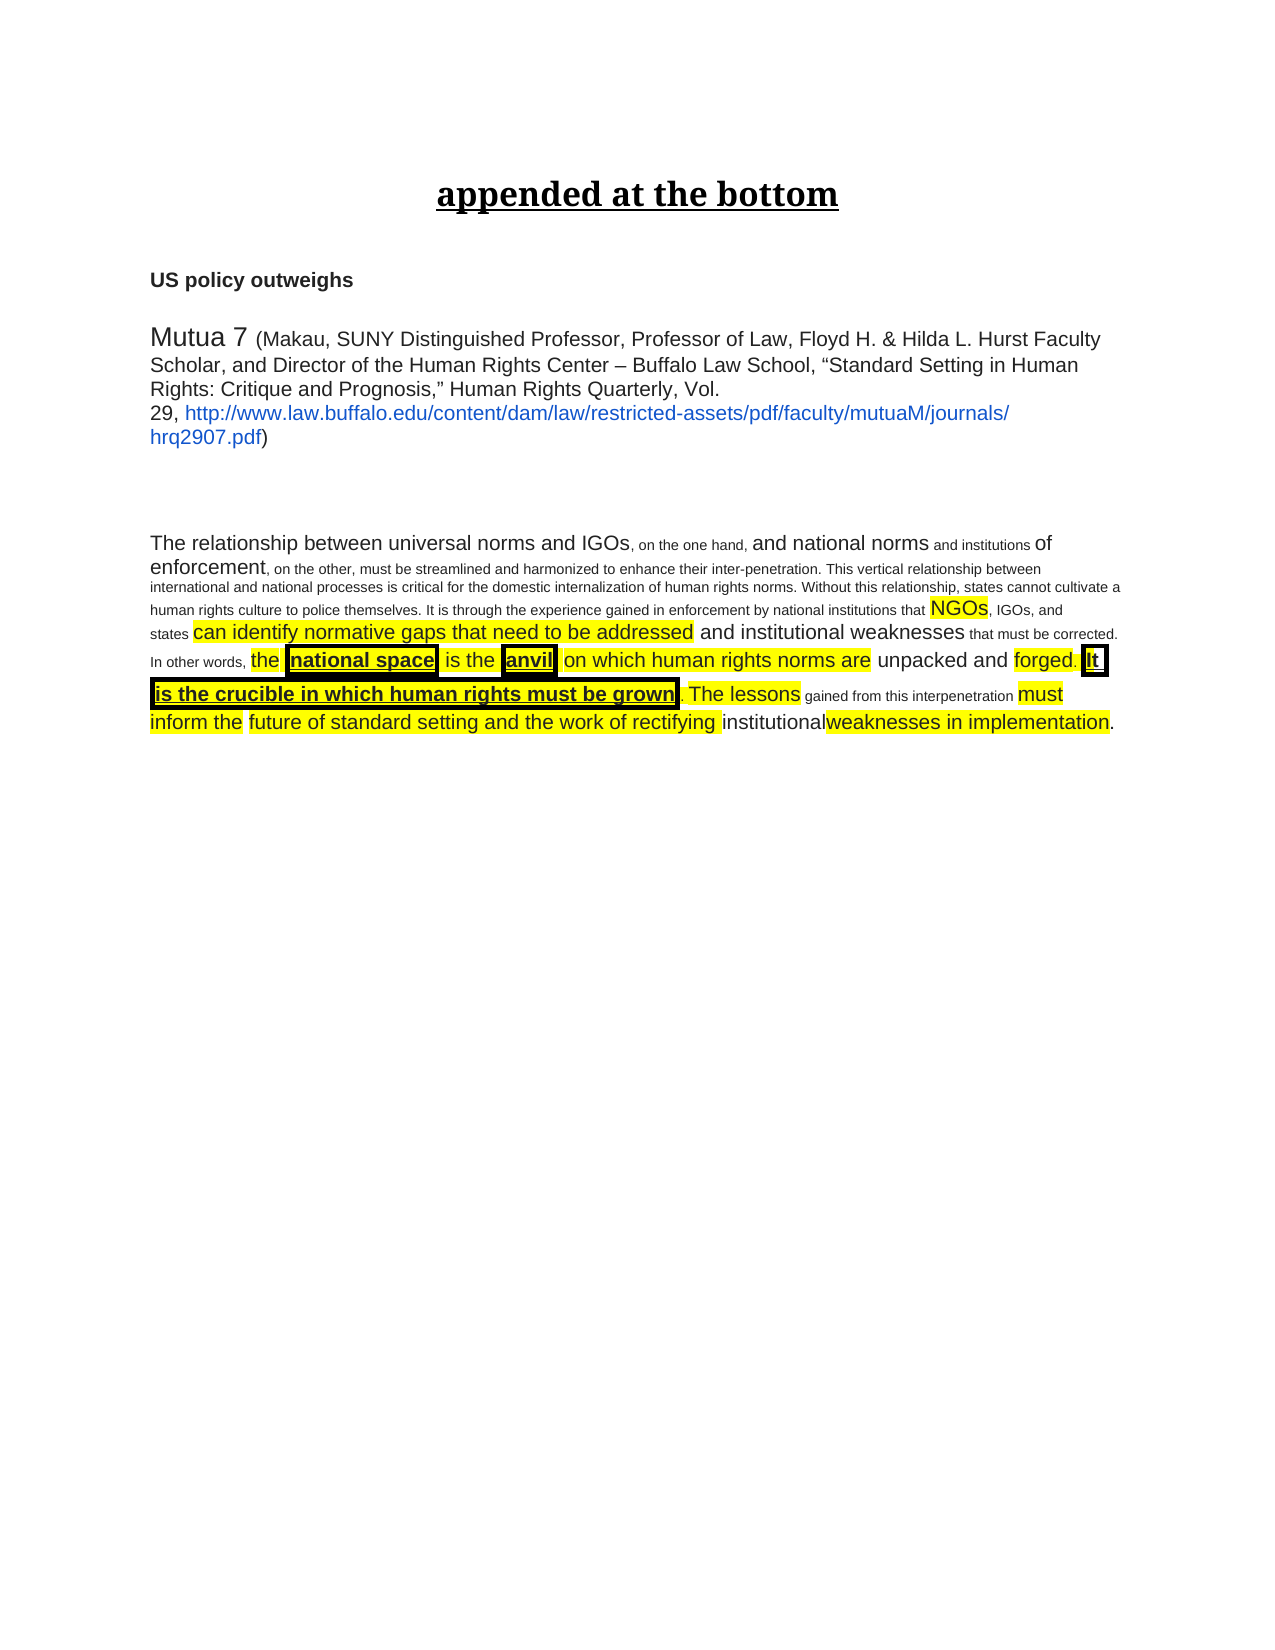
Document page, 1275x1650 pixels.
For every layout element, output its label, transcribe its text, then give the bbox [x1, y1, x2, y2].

subtitle US policy outweighs [150, 268, 1125, 292]
text Mutua 7 (Makau, SUNY Distinguished Professor, Professor of Law, Floyd H. & Hilda L. Hurst Faculty Scholar, and Director of the Human Rights Center – Buffalo Law School, “Standard Setting in Human Rights: Critique and Prognosis,” Human Rights Quarterly, Vol. 29, http://www.law.buffalo.edu/content/dam/law/restricted-assets/pdf/faculty/mutuaM/journals/hrq2907.pdf) [150, 321, 1125, 448]
subtitle appended at the bottom [150, 171, 1125, 216]
text The relationship between universal norms and IGOs, on the one hand, and national norms and institutions of enforcement, on the other, must be streamlined and harmonized to enhance their inter-penetration. This vertical relationship between international and national processes is critical for the domestic internalization of human rights norms. Without this relationship, states cannot cultivate a human rights culture to police themselves. It is through the experience gained in enforcement by national institutions that NGOs, IGOs, and states can identify normative gaps that need to be addressed and institutional weaknesses that must be corrected. In other words, the national space is the anvil on which human rights norms are unpacked and forged. It is the crucible in which human rights must be grown. The lessons gained from this interpenetration must inform the future of standard setting and the work of rectifying institutionalweaknesses in implementation. [150, 531, 1125, 734]
